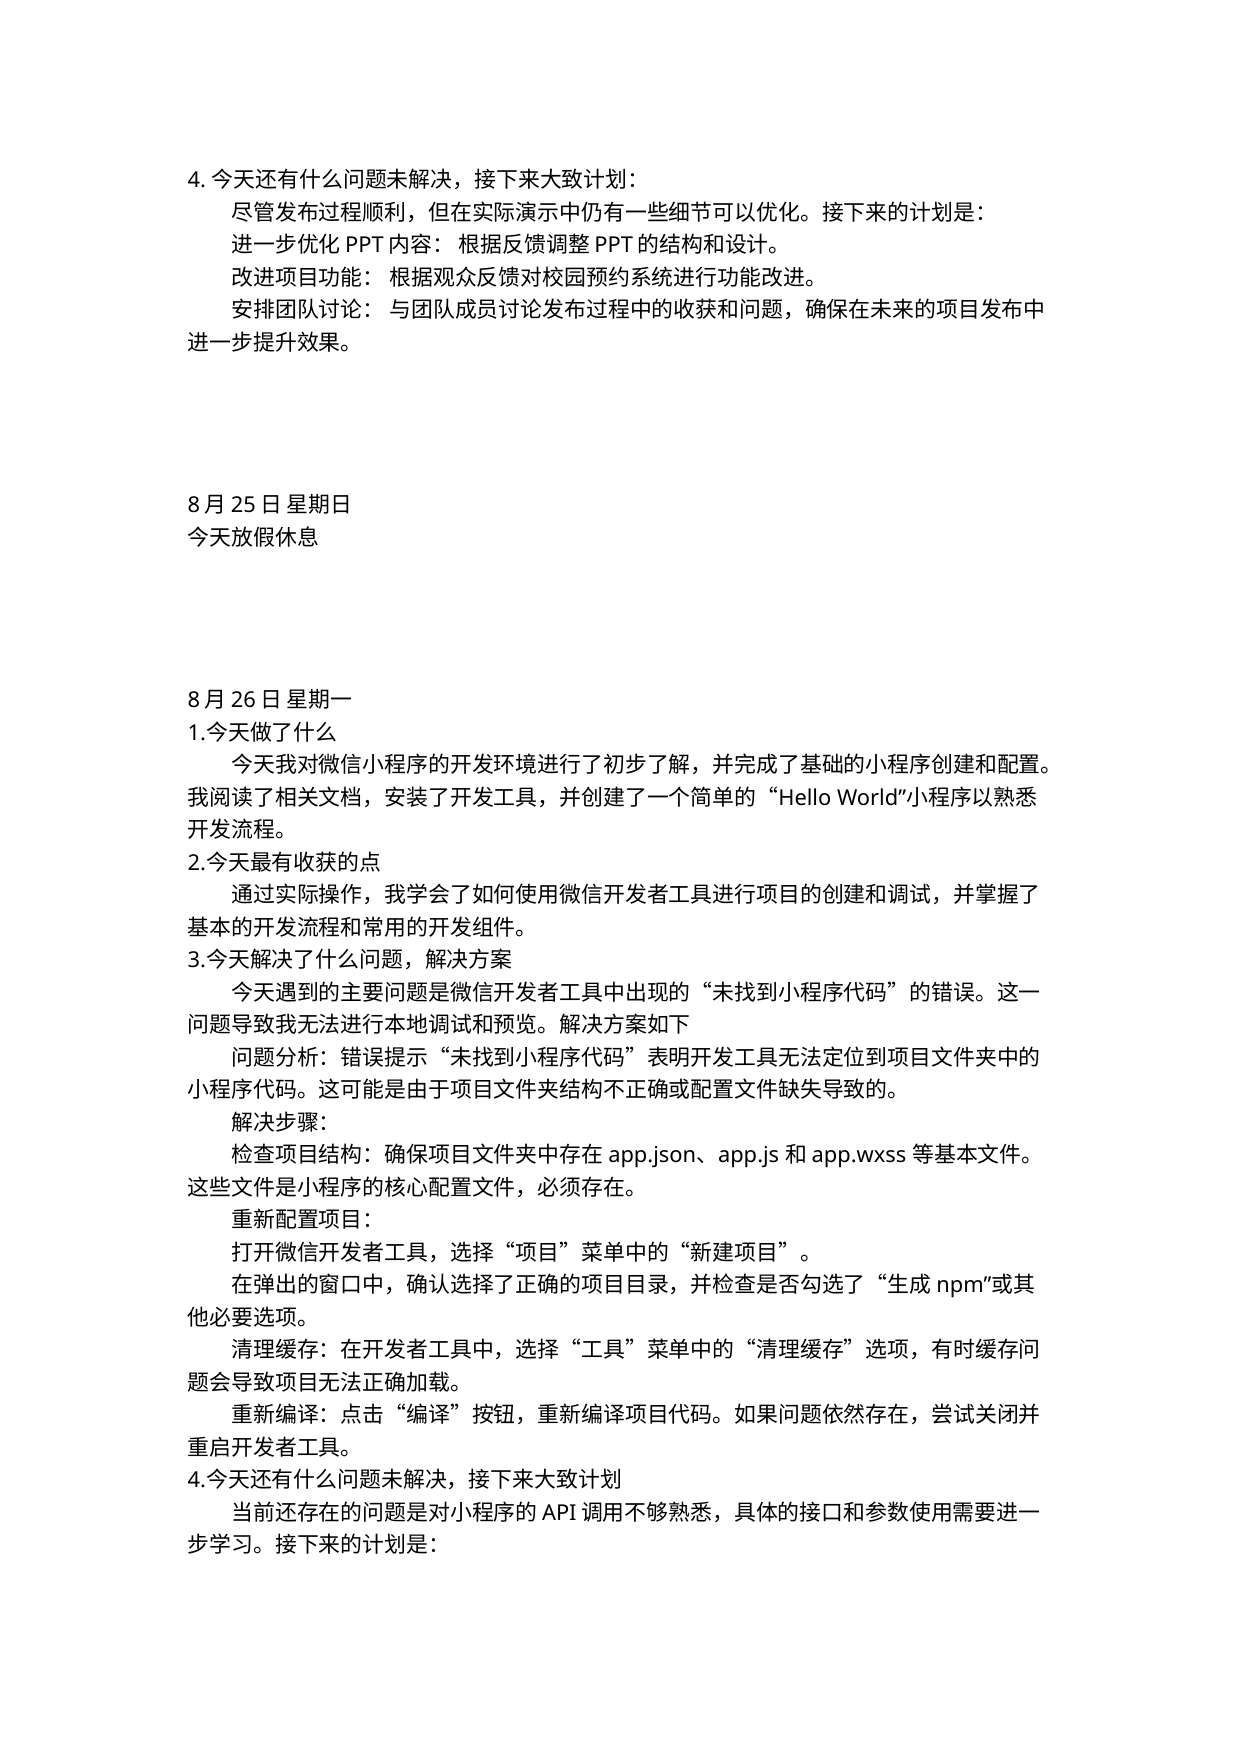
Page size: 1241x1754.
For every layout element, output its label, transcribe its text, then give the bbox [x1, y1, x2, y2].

text 尽管发布过程顺利，但在实际演示中仍有一些细节可以优化。接下来的计划是： [187, 194, 1053, 227]
text 4. 今天还有什么问题未解决，接下来大致计划： [187, 162, 1053, 194]
text 改进项目功能： 根据观众反馈对校园预约系统进行功能改进。 [187, 259, 1053, 292]
text 问题分析：错误提示“未找到小程序代码”表明开发工具无法定位到项目文件夹中的小程序代码。这可能是由于项目文件夹结构不正确或配置文件缺失导致的。 [187, 1039, 1053, 1104]
text 今天我对微信小程序的开发环境进行了初步了解，并完成了基础的小程序创建和配置。我阅读了相关文档，安装了开发工具，并创建了一个简单的“Hello World”小程序以熟悉开发流程。 [187, 747, 1053, 844]
text 4.今天还有什么问题未解决，接下来大致计划 [187, 1462, 1053, 1494]
text 2.今天最有收获的点 [187, 844, 1053, 877]
text 解决步骤： [187, 1104, 1053, 1137]
text 今天放假休息 [187, 519, 1053, 552]
text 3.今天解决了什么问题，解决方案 [187, 942, 1053, 974]
text 检查项目结构：确保项目文件夹中存在 app.json、app.js 和 app.wxss 等基本文件。这些文件是小程序的核心配置文件，必须存在。 [187, 1137, 1053, 1202]
text 8月26日 星期一 [187, 682, 1053, 714]
text 通过实际操作，我学会了如何使用微信开发者工具进行项目的创建和调试，并掌握了基本的开发流程和常用的开发组件。 [187, 877, 1053, 942]
text 1.今天做了什么 [187, 714, 1053, 747]
text 进一步优化PPT内容： 根据反馈调整PPT的结构和设计。 [187, 227, 1053, 259]
text 当前还存在的问题是对小程序的API调用不够熟悉，具体的接口和参数使用需要进一步学习。接下来的计划是： [187, 1494, 1053, 1559]
text 在弹出的窗口中，确认选择了正确的项目目录，并检查是否勾选了“生成 npm”或其他必要选项。 [187, 1267, 1053, 1332]
text 清理缓存：在开发者工具中，选择“工具”菜单中的“清理缓存”选项，有时缓存问题会导致项目无法正确加载。 [187, 1332, 1053, 1397]
text 重新编译：点击“编译”按钮，重新编译项目代码。如果问题依然存在，尝试关闭并重启开发者工具。 [187, 1397, 1053, 1462]
text 8月25日 星期日 [187, 487, 1053, 519]
text 安排团队讨论： 与团队成员讨论发布过程中的收获和问题，确保在未来的项目发布中进一步提升效果。 [187, 292, 1053, 357]
text 今天遇到的主要问题是微信开发者工具中出现的“未找到小程序代码”的错误。这一问题导致我无法进行本地调试和预览。解决方案如下 [187, 974, 1053, 1039]
text 重新配置项目： [187, 1202, 1053, 1234]
text 打开微信开发者工具，选择“项目”菜单中的“新建项目”。 [187, 1234, 1053, 1267]
